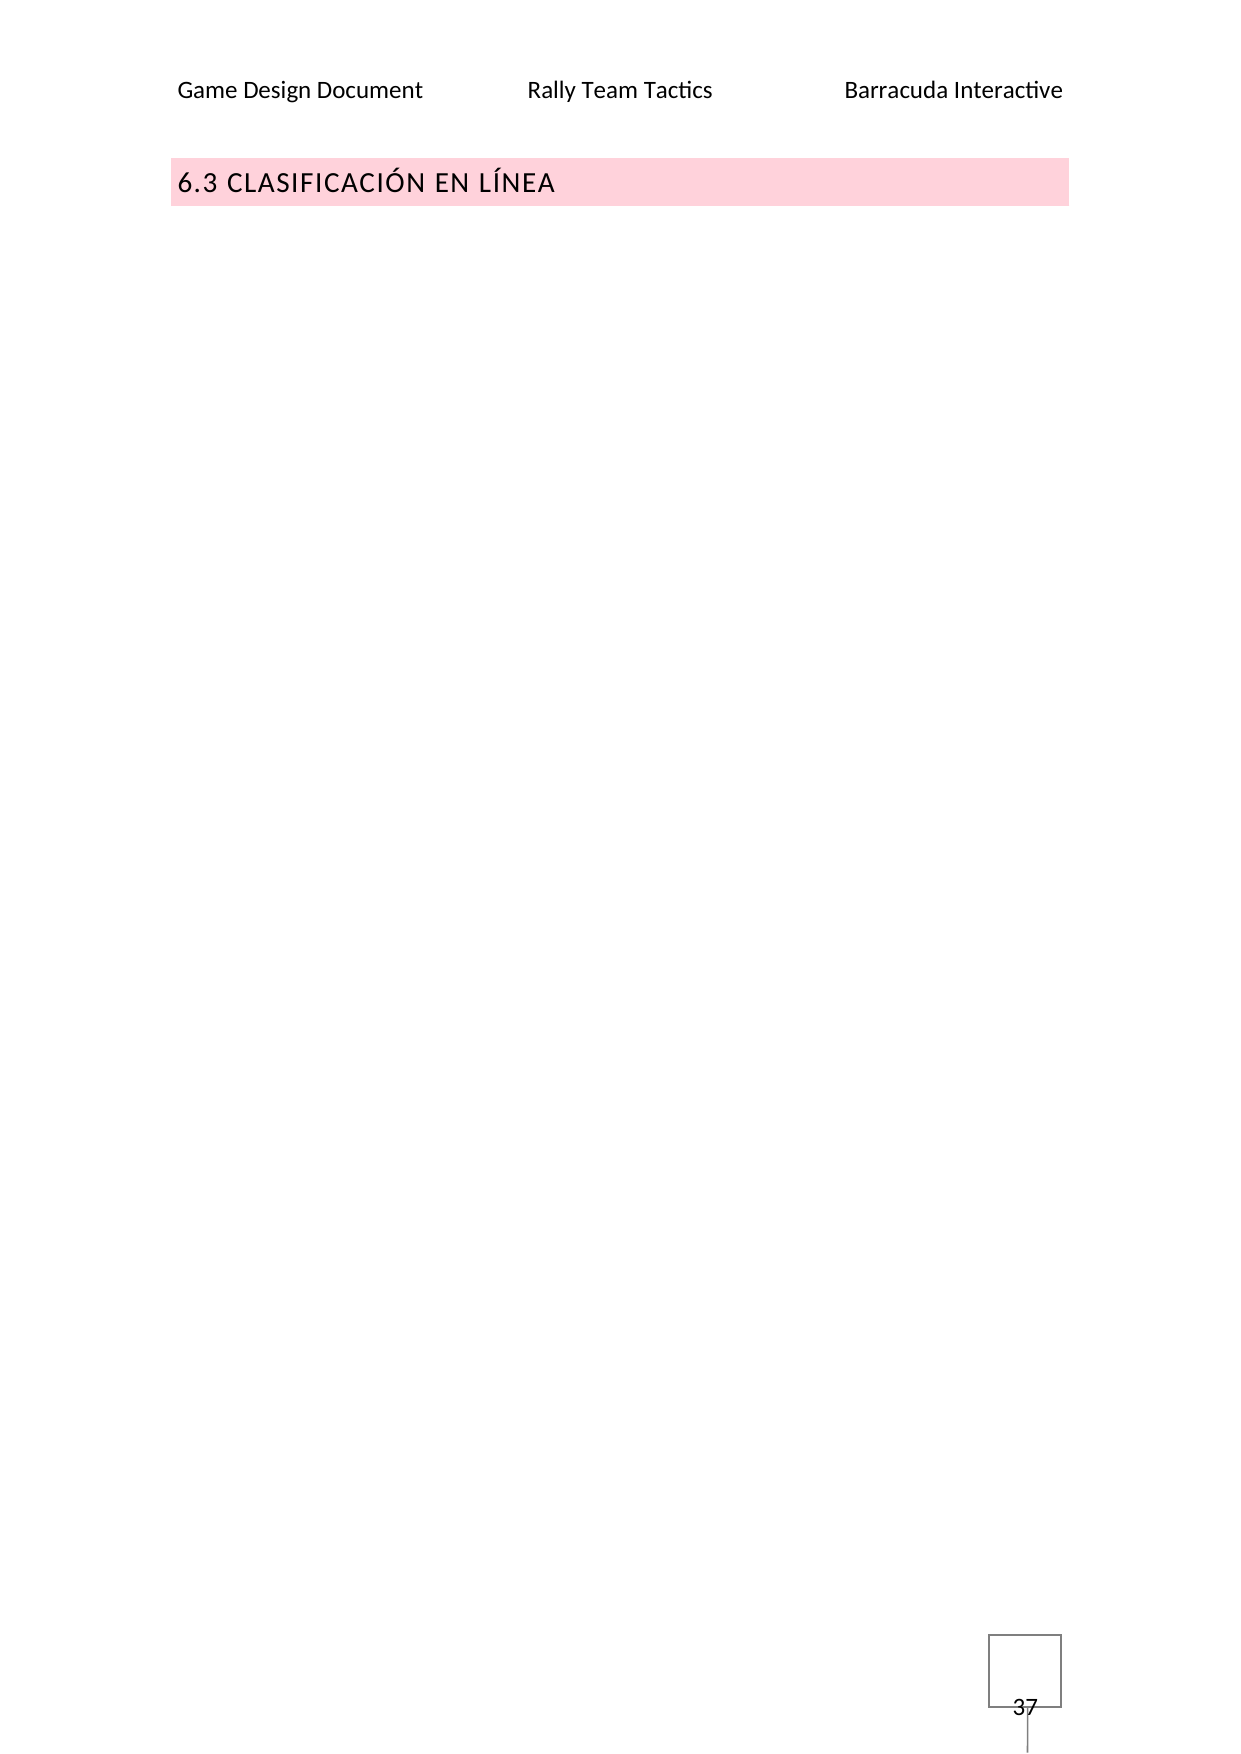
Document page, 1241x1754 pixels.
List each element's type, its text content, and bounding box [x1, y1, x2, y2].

subtitle 6.3 Clasificación en línea [177, 164, 1063, 200]
